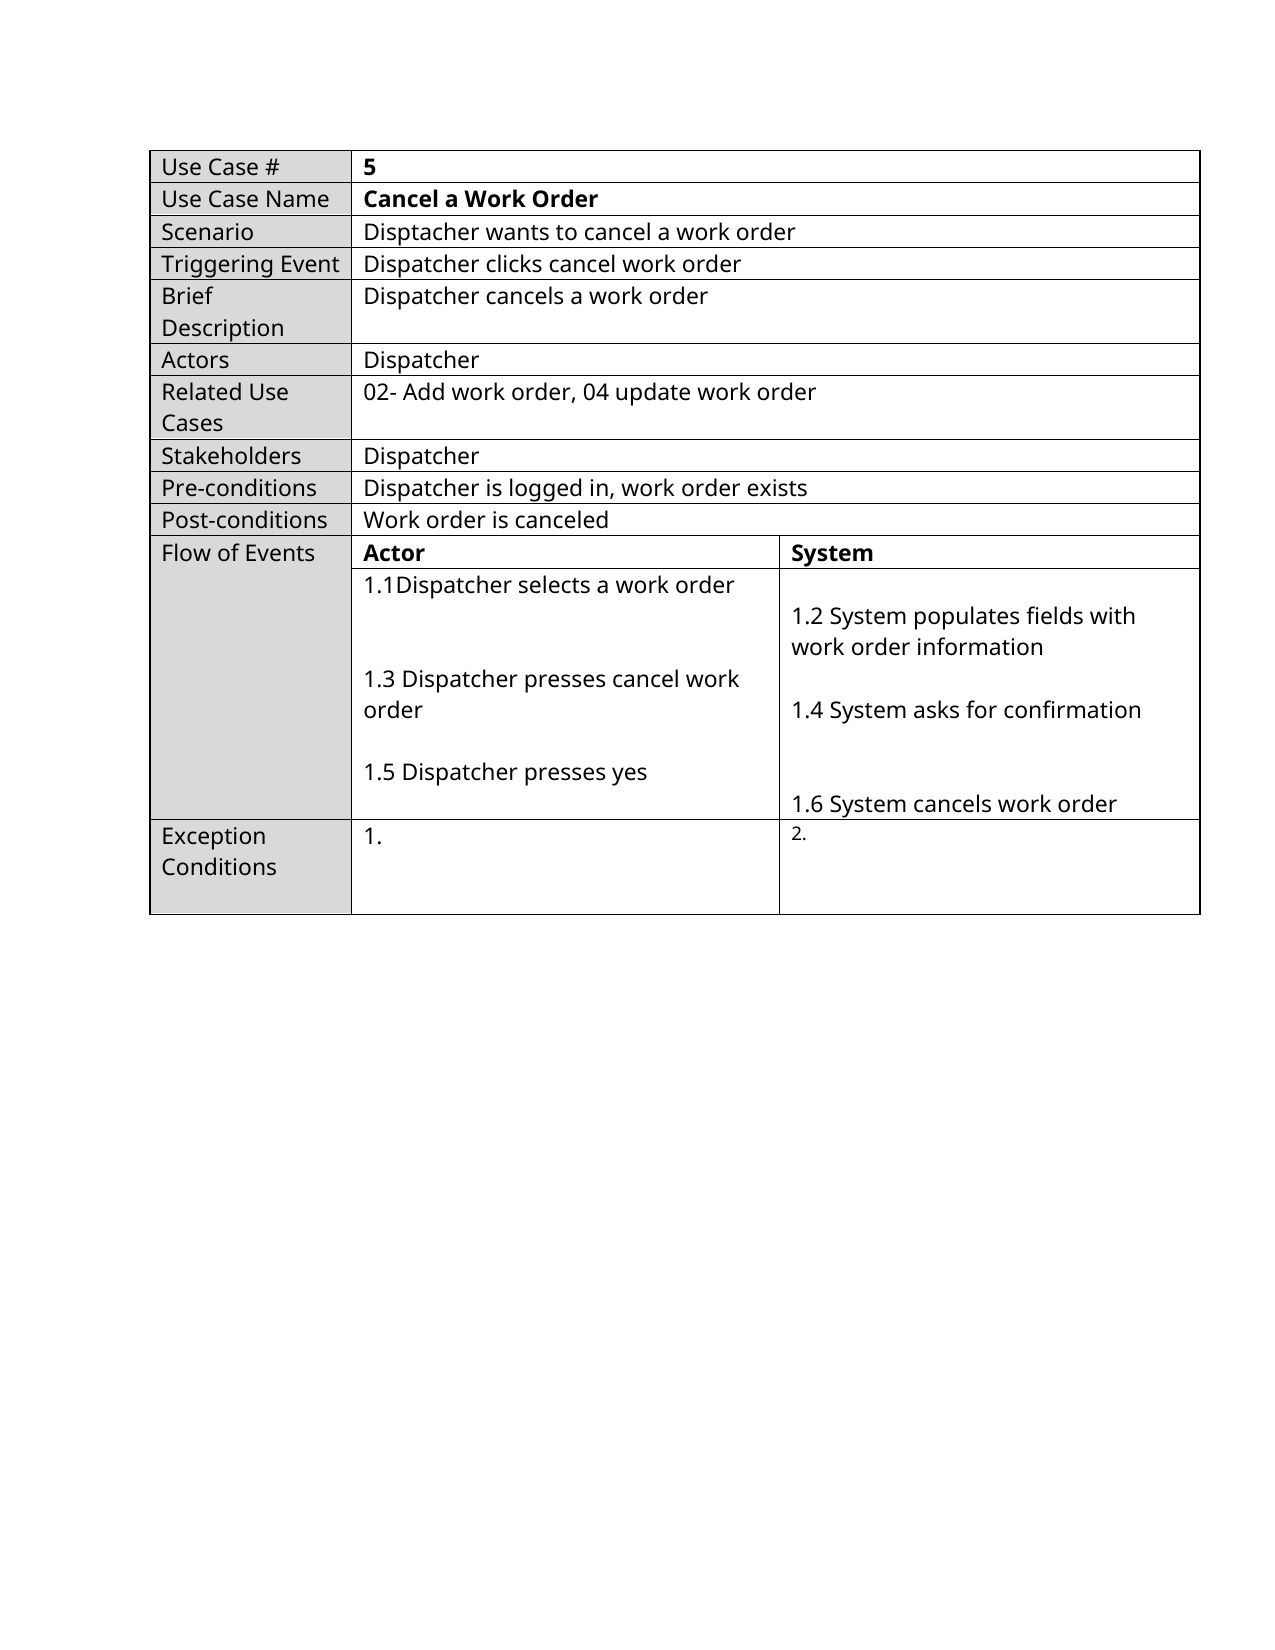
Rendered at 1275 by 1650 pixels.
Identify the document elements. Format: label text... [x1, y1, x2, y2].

table_cell Related Use Cases [151, 376, 351, 438]
table_cell Post-conditions [151, 504, 351, 535]
table_cell Stakeholders [151, 440, 351, 471]
table_cell Dispatcher clicks cancel work order [352, 248, 1199, 279]
table_cell Work order is canceled [352, 504, 1199, 535]
table_cell Disptacher wants to cancel a work order [352, 216, 1199, 247]
table_header 5 [352, 151, 1199, 182]
table_cell 1. [352, 820, 779, 913]
table_cell Dispatcher [352, 344, 1199, 375]
table_header Use Case # [151, 151, 351, 182]
table_cell Exception Conditions [151, 820, 351, 913]
table_cell System [780, 536, 1199, 568]
table_cell Scenario [151, 216, 351, 247]
table_cell Actors [151, 344, 351, 375]
table_cell Dispatcher [352, 440, 1199, 471]
table_cell Flow of Events [151, 536, 351, 819]
table_cell Cancel a Work Order [352, 183, 1199, 214]
table_cell 1.2 System populates fields with work order information 1.4 System asks for confirmation 1.6 System cancels work order [780, 569, 1199, 819]
table_cell Pre-conditions [151, 472, 351, 503]
table_cell 1.1Dispatcher selects a work order 1.3 Dispatcher presses cancel work order 1.5 Dispatcher presses yes [352, 569, 779, 819]
table_cell Use Case Name [151, 183, 351, 214]
table_cell 02- Add work order, 04 update work order [352, 376, 1199, 438]
table_cell Actor [352, 536, 779, 568]
table_cell Dispatcher is logged in, work order exists [352, 472, 1199, 503]
table_cell Brief Description [151, 280, 351, 343]
table_cell 2. [780, 820, 1199, 913]
table_cell Dispatcher cancels a work order [352, 280, 1199, 343]
table_cell Triggering Event [151, 248, 351, 279]
